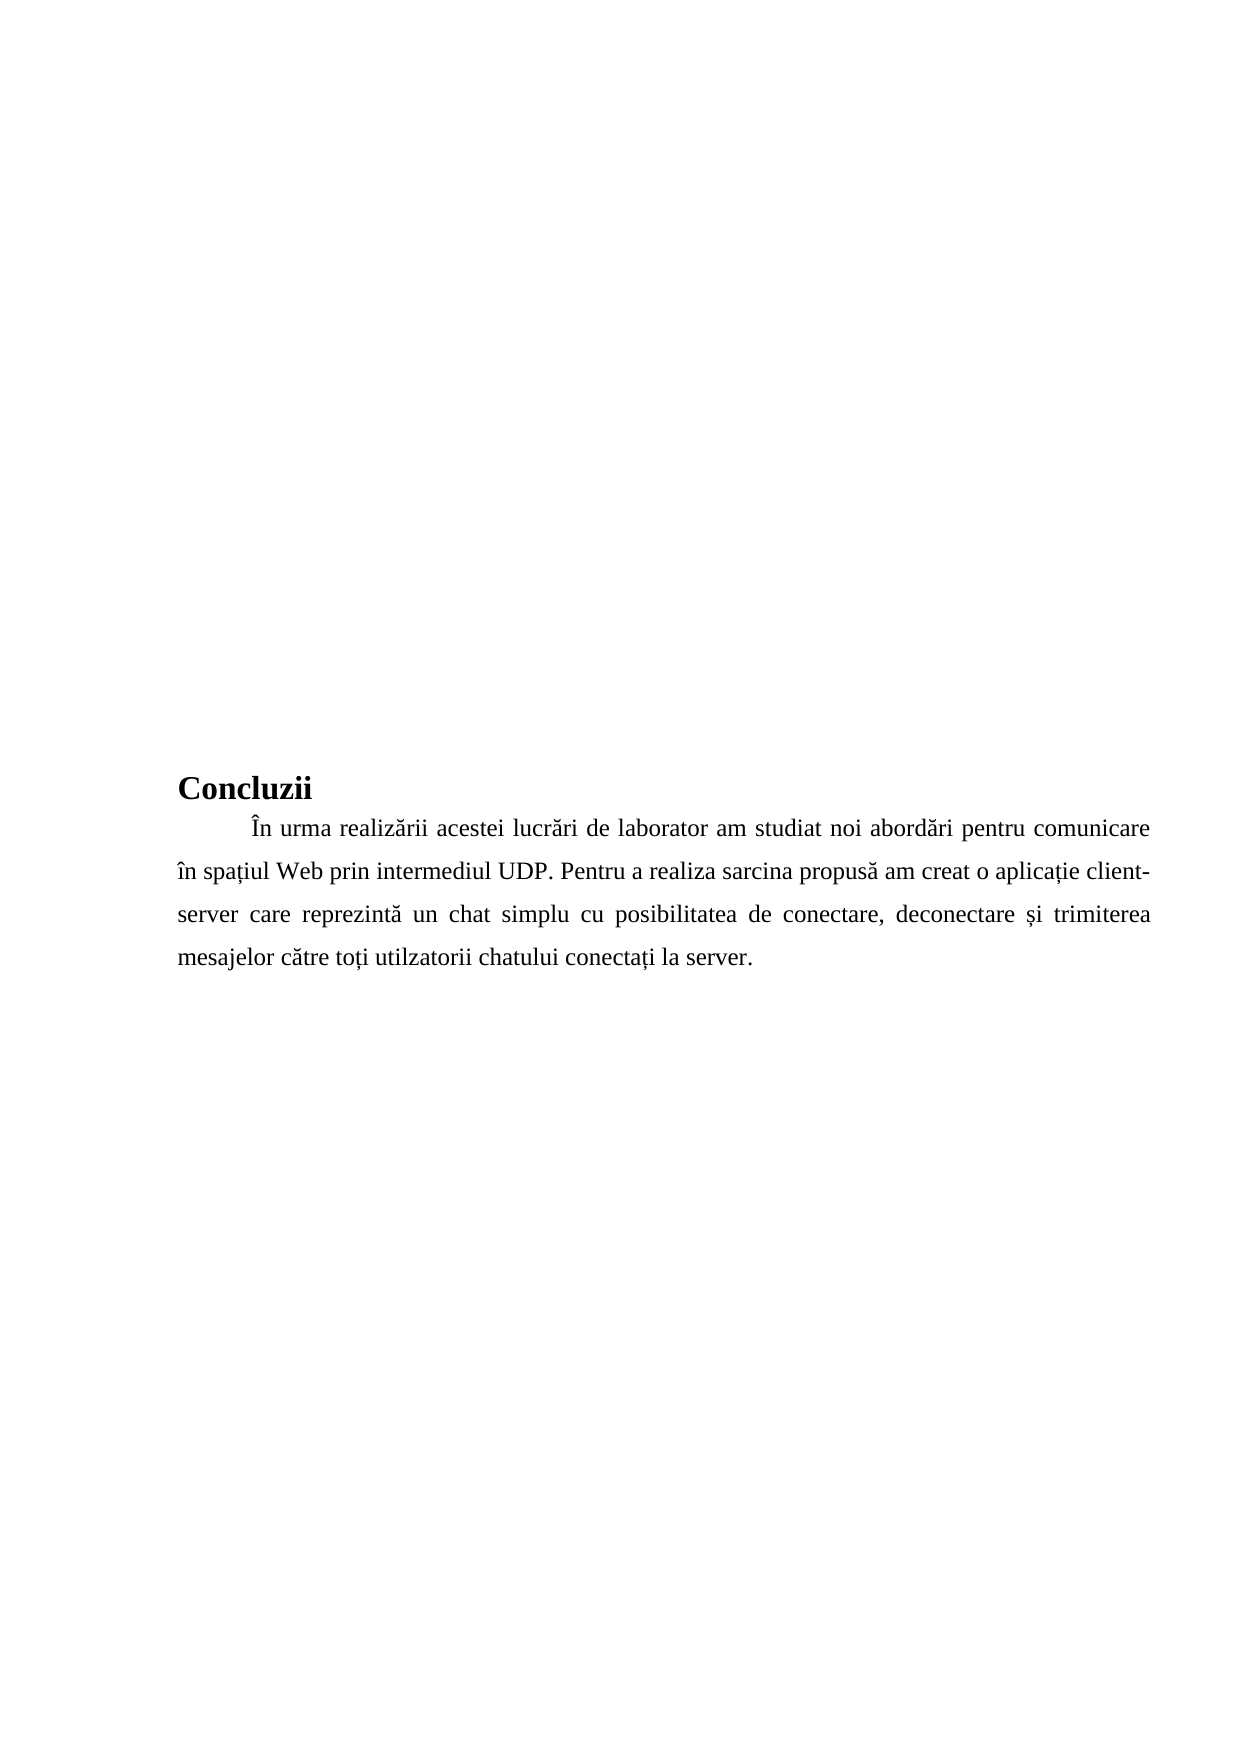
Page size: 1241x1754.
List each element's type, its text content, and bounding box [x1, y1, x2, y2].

subtitle Concluzii [177, 768, 1152, 807]
text În urma realizării acestei lucrări de laborator am studiat noi abordări pentru comunicare în spațiul Web prin intermediul UDP. Pentru a realiza sarcina propusă am creat o aplicație client-server care reprezintă un chat simplu cu posibilitatea de conectare, deconectare și trimiterea mesajelor către toți utilzatorii chatului conectați la server. [177, 813, 1152, 971]
